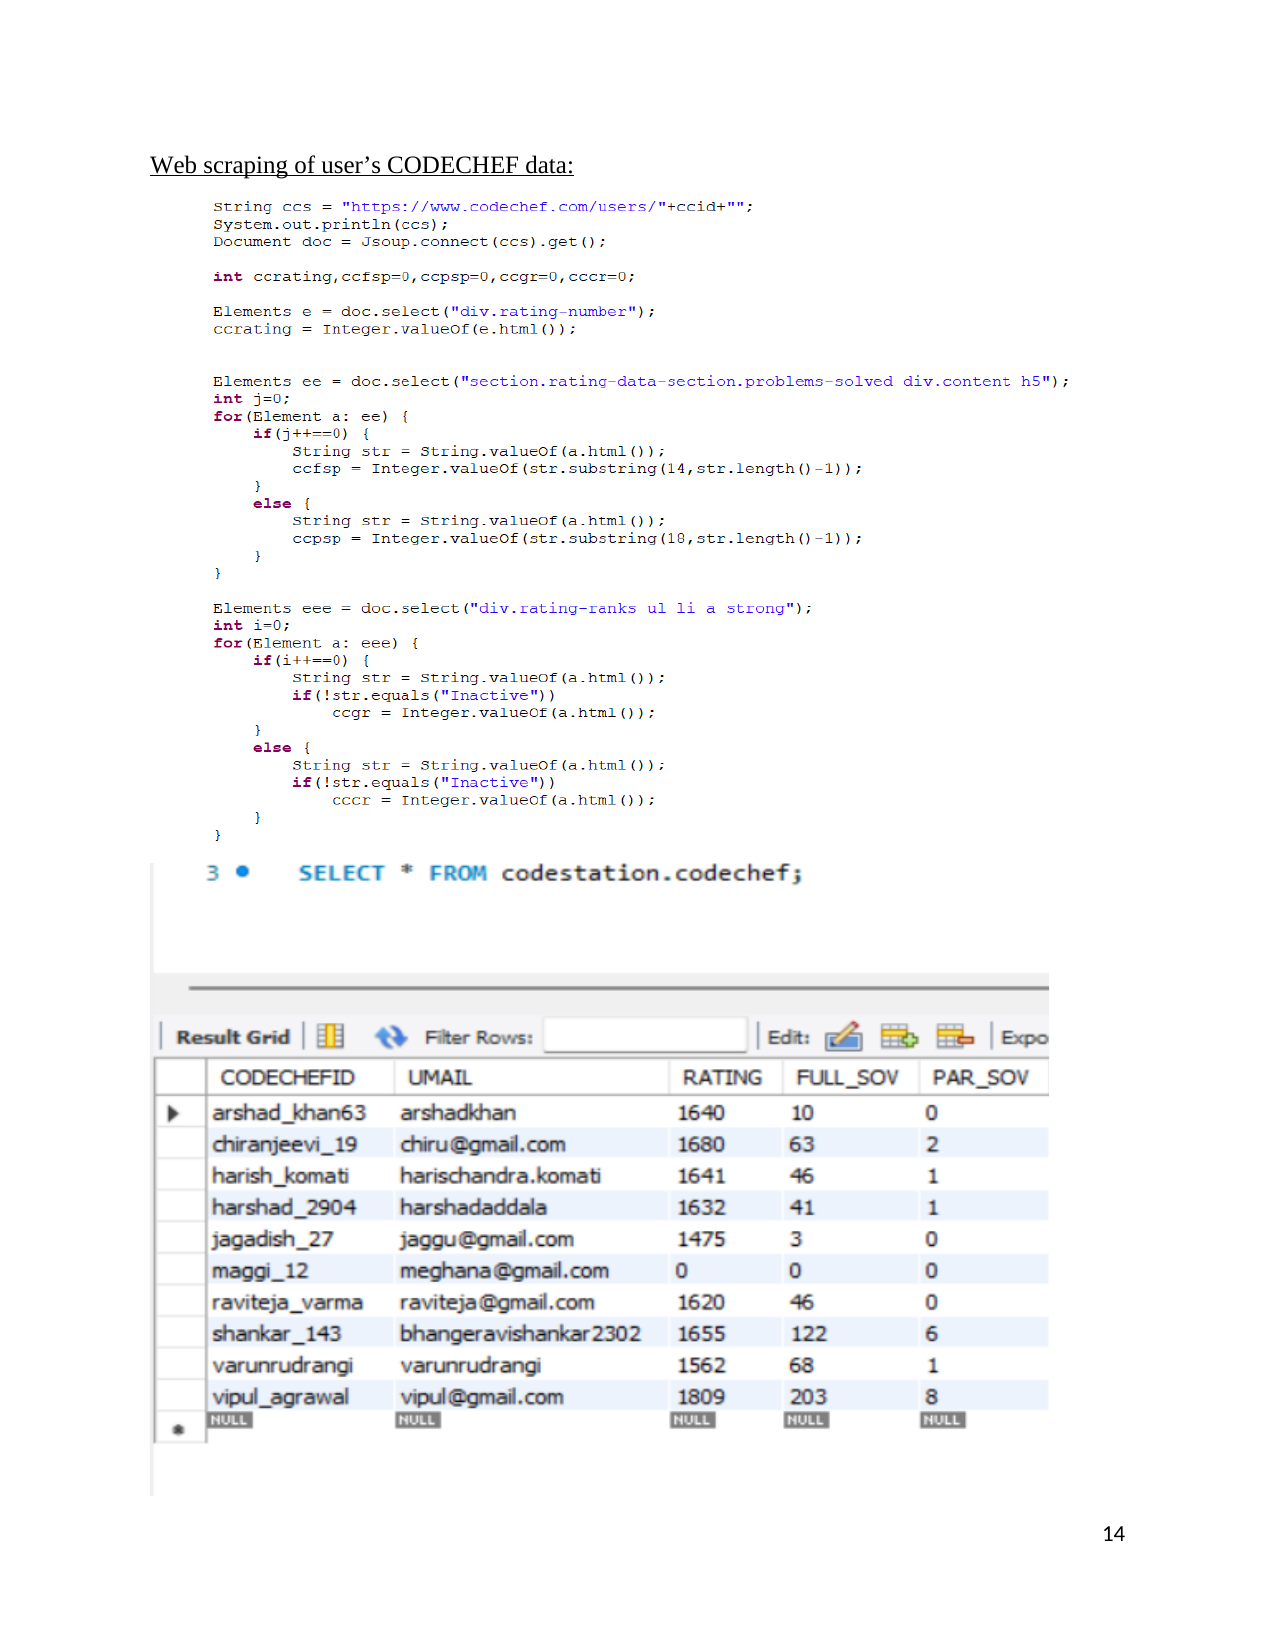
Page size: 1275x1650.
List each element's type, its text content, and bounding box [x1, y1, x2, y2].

text Web scraping of user’s CODECHEF data: [150, 150, 1125, 179]
picture [203, 197, 1072, 845]
picture [149, 863, 1050, 1496]
